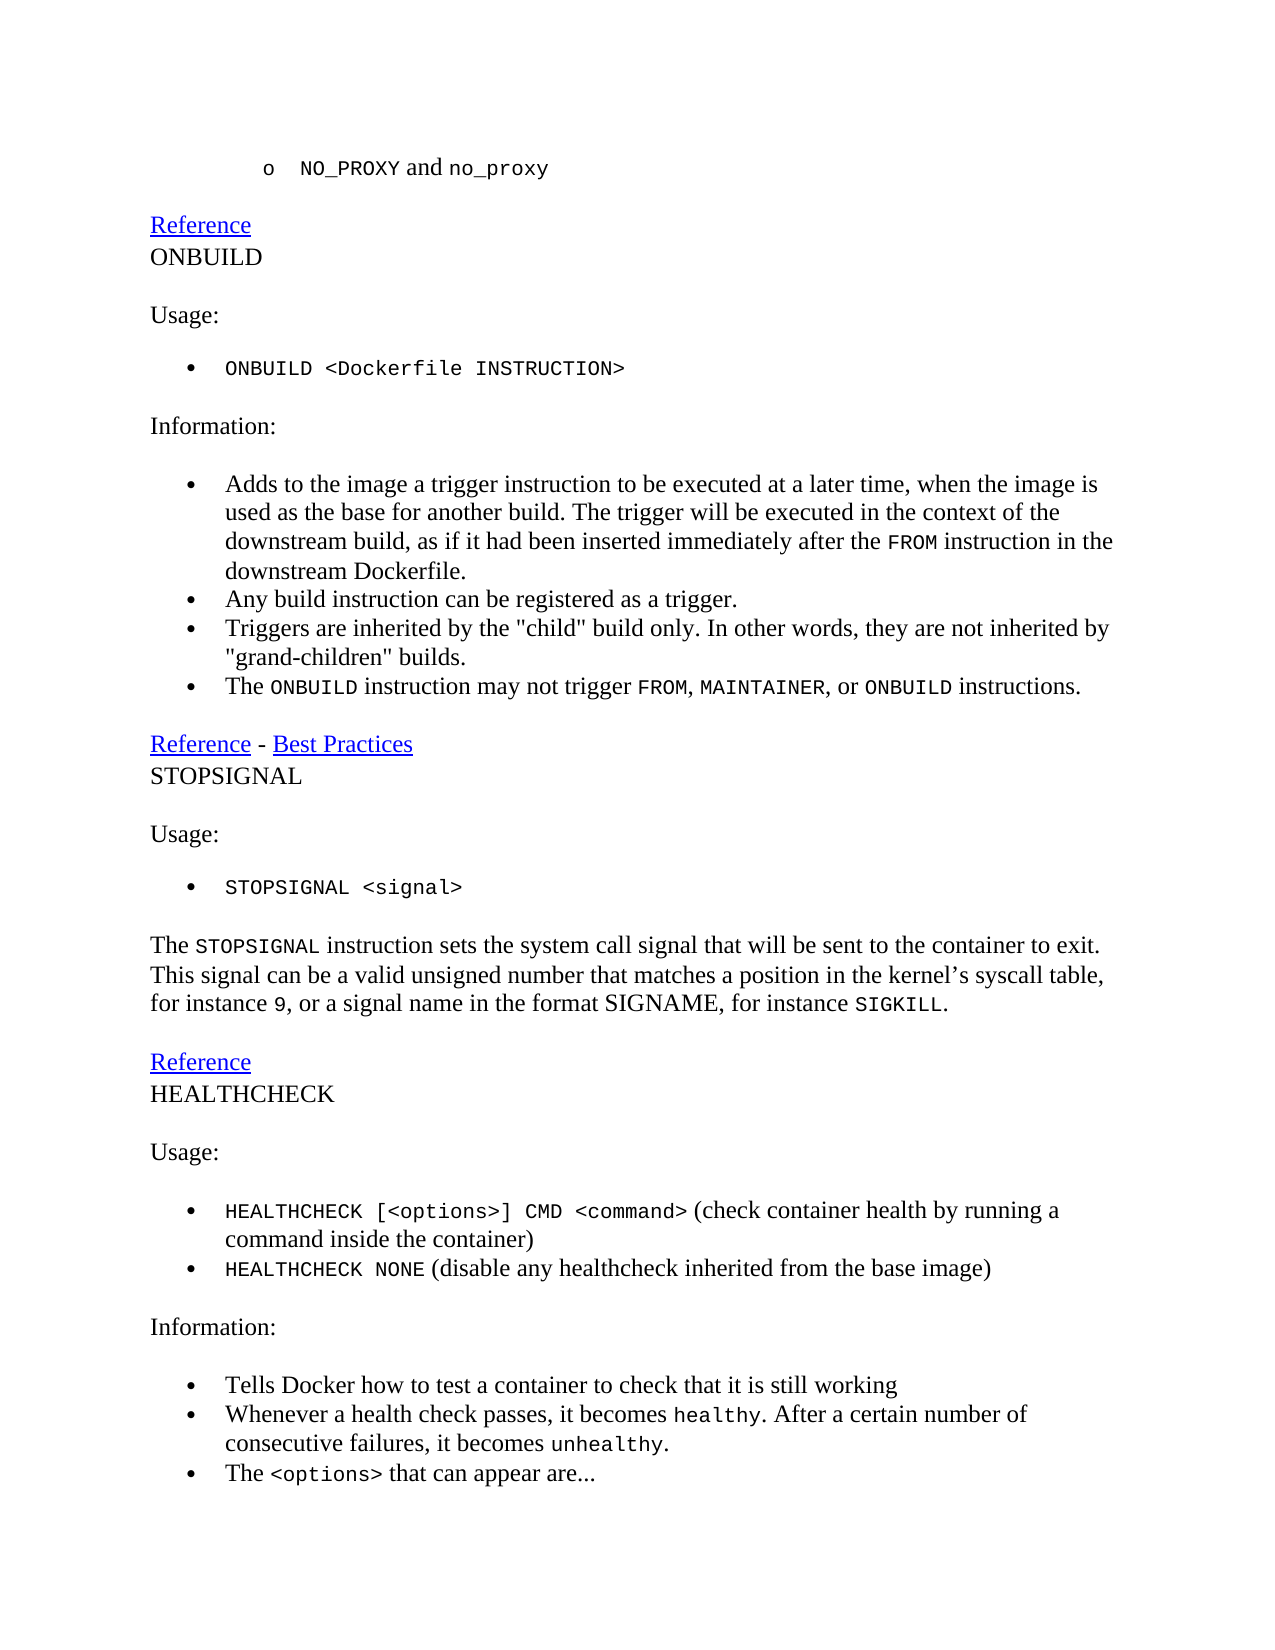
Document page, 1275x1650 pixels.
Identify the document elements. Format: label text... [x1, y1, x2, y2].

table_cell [149, 1078, 1133, 1489]
table_cell STOPSIGNAL Usage: STOPSIGNAL <signal> The STOPSIGNAL instruction sets the system call signal that will be sent to the container to exit. This signal can be a valid unsigned number that matches a position in the kernel’s syscall table, for instance 9, or a signal name in the format SIGNAME, for instance SIGKILL. Reference [149, 760, 1133, 1077]
table_cell ONBUILD Usage: ONBUILD <Dockerfile INSTRUCTION> Information: Adds to the image a trigger instruction to be executed at a later time, when the image is used as the base for another build. The trigger will be executed in the context of the downstream build, as if it had been inserted immediately after the FROM instruction in the downstream Dockerfile. Any build instruction can be registered as a trigger. Triggers are inherited by the "child" build only. In other words, they are not inherited by "grand-children" builds. The ONBUILD instruction may not trigger FROM, MAINTAINER, or ONBUILD instructions. Reference - Best Practices [149, 241, 1133, 760]
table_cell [149, 150, 1133, 241]
